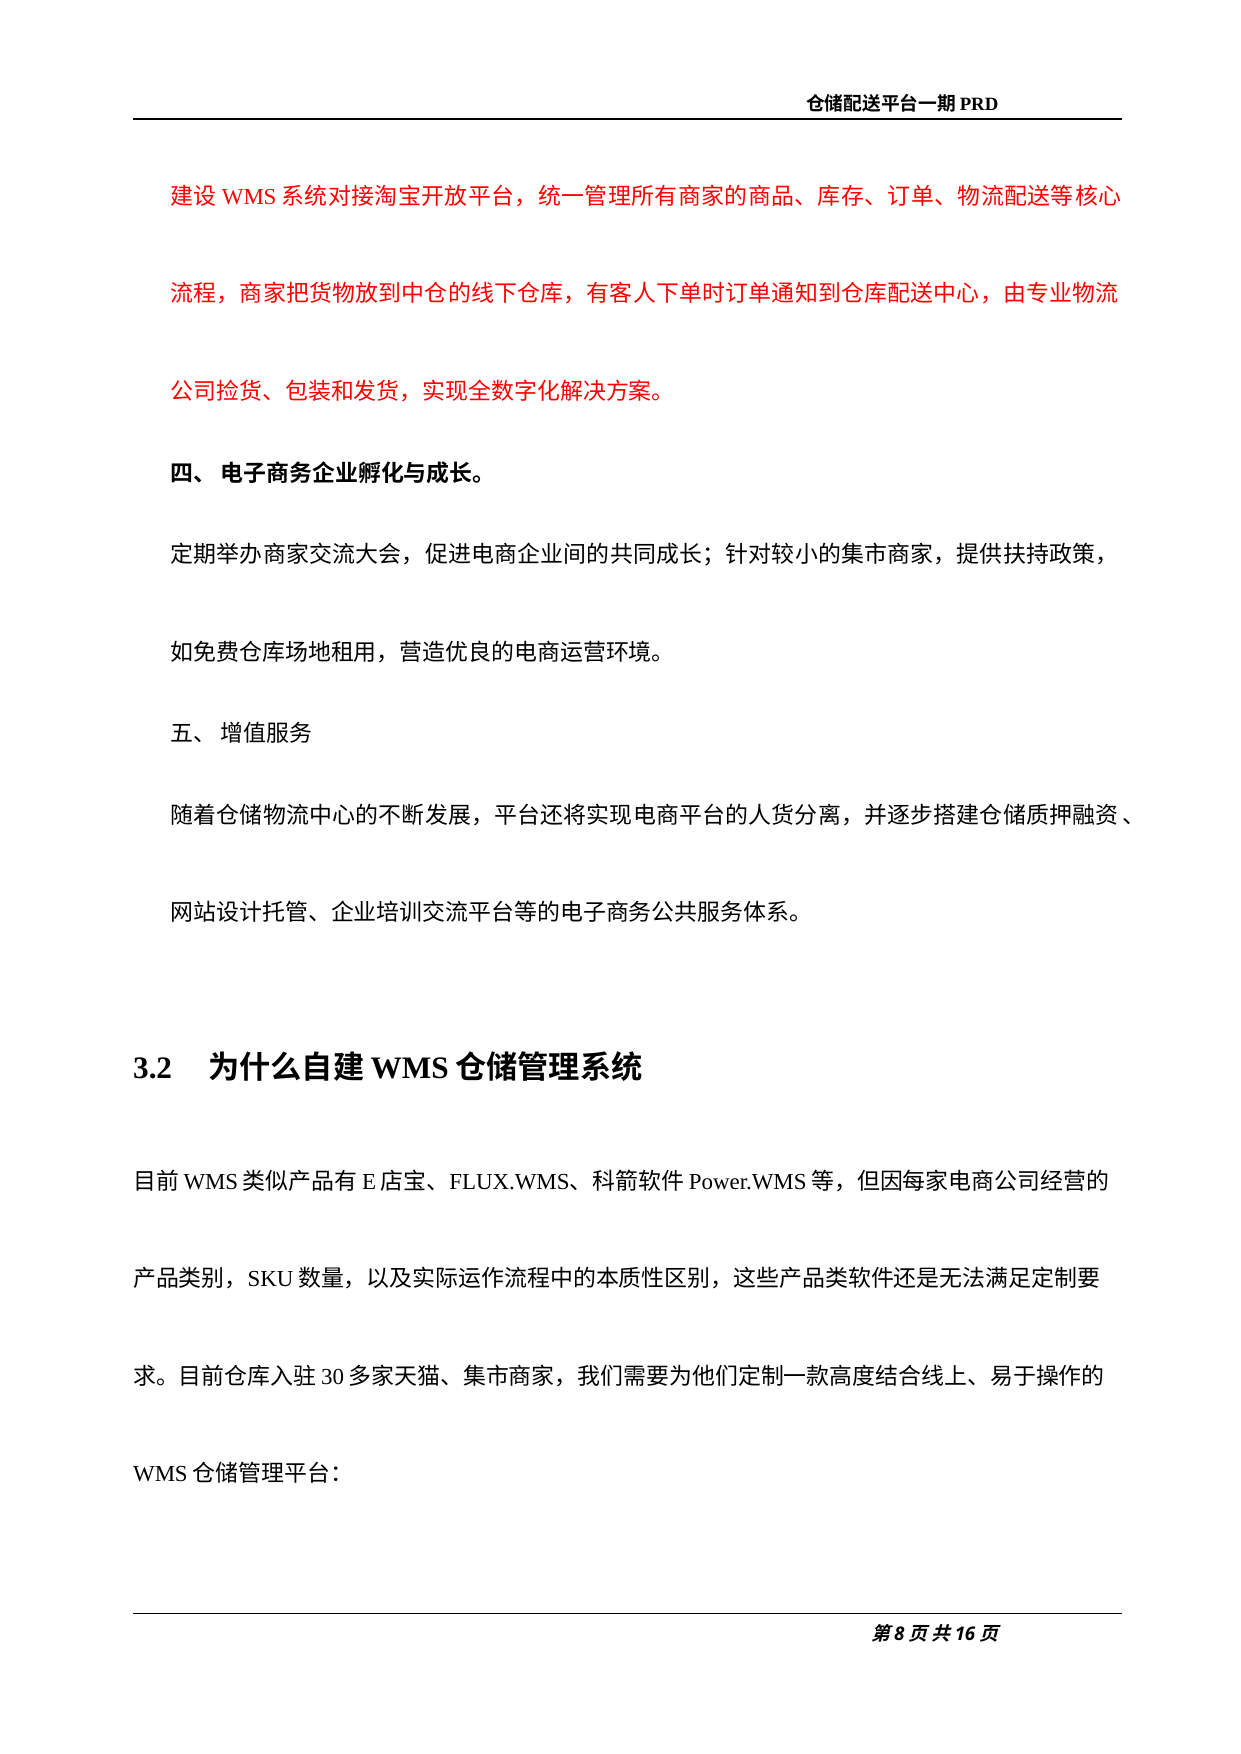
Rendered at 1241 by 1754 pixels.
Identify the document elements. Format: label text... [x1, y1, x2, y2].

text 定期举办商家交流大会，促进电商企业间的共同成长；针对较小的集市商家，提供扶持政策，如免费仓库场地租用，营造优良的电商运营环境。 [170, 520, 1122, 683]
text 建设WMS系统对接淘宝开放平台，统一管理所有商家的商品、库存、订单、物流配送等核心流程，商家把货物放到中仓的线下仓库，有客人下单时订单通知到仓库配送中心，由专业物流公司捡货、包装和发货，实现全数字化解决方案。 [170, 162, 1122, 422]
subtitle 为什么自建WMS仓储管理系统 [133, 1032, 1122, 1097]
text 目前WMS类似产品有E店宝、FLUX.WMS、科箭软件Power.WMS等，但因每家电商公司经营的产品类别，SKU数量，以及实际运作流程中的本质性区别，这些产品类软件还是无法满足定制要求。目前仓库入驻30多家天猫、集市商家，我们需要为他们定制一款高度结合线上、易于操作的WMS仓储管理平台： [133, 1147, 1122, 1504]
list 电子商务企业孵化与成长。 [170, 438, 1122, 503]
list 增值服务 [170, 699, 1122, 764]
text 随着仓储物流中心的不断发展，平台还将实现电商平台的人货分离，并逐步搭建仓储质押融资、网站设计托管、企业培训交流平台等的电子商务公共服务体系。 [170, 781, 1122, 943]
